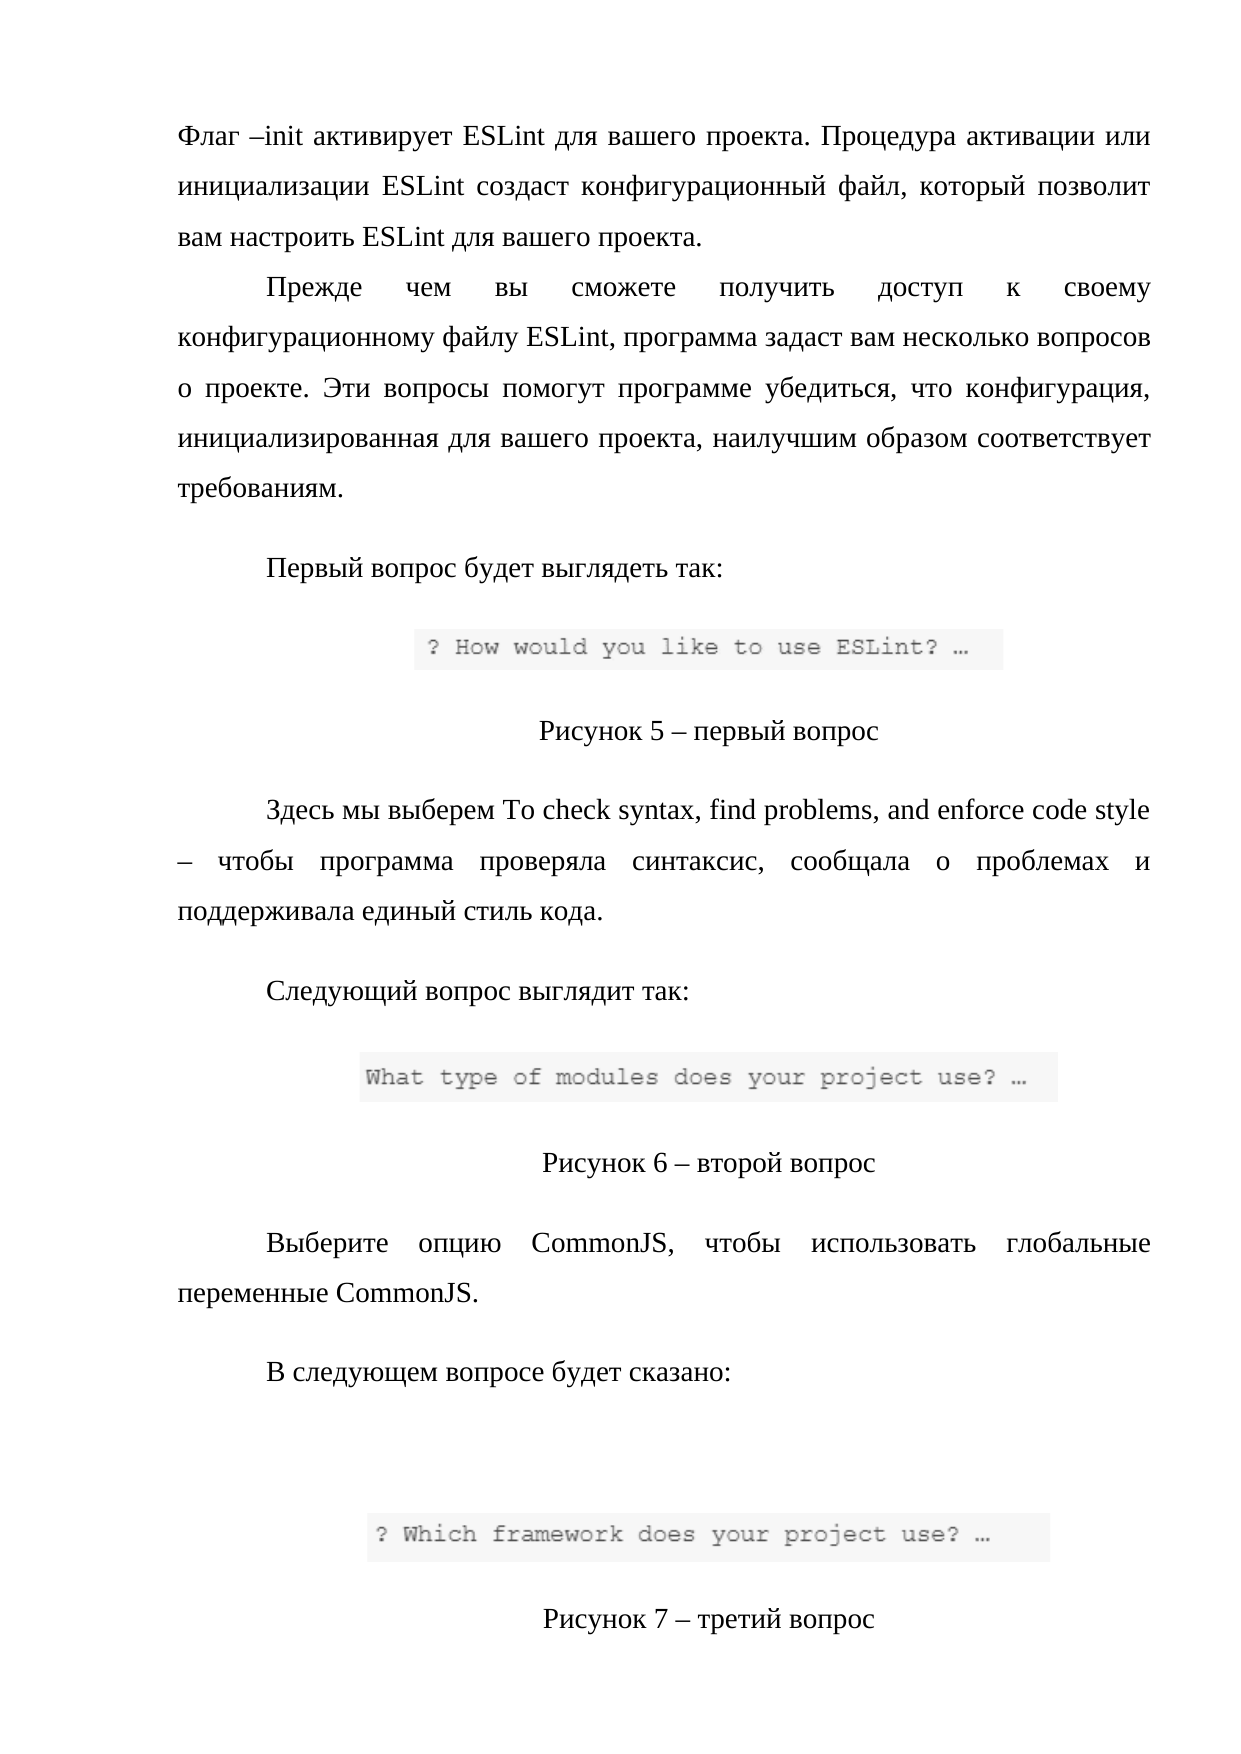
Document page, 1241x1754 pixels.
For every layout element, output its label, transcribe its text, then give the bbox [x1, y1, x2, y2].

picture [367, 1513, 1051, 1562]
text Первый вопрос будет выглядеть так: [177, 550, 1152, 583]
text Следующий вопрос выглядит так: [177, 973, 1152, 1006]
text В следующем вопросе будет сказано: [177, 1354, 1152, 1388]
text Прежде чем вы сможете получить доступ к своему конфигурационному файлу ESLint, программа задаст вам несколько вопросов о проекте. Эти вопросы помогут программе убедиться, что конфигурация, инициализированная для вашего проекта, наилучшим образом соответствует требованиям. [177, 269, 1152, 504]
text Рисунок 6 – второй вопрос [177, 1145, 1152, 1179]
text Рисунок 5 – первый вопрос [177, 713, 1152, 747]
picture [414, 629, 1004, 670]
text Рисунок 7 – третий вопрос [177, 1601, 1152, 1634]
text Здесь мы выберем To check syntax, find problems, and enforce code style – чтобы программа проверяла синтаксис, сообщала о проблемах и поддерживала единый стиль кода. [177, 792, 1152, 927]
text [177, 118, 1152, 252]
picture [359, 1052, 1058, 1102]
text Выберите опцию CommonJS, чтобы использовать глобальные переменные CommonJS. [177, 1225, 1152, 1308]
